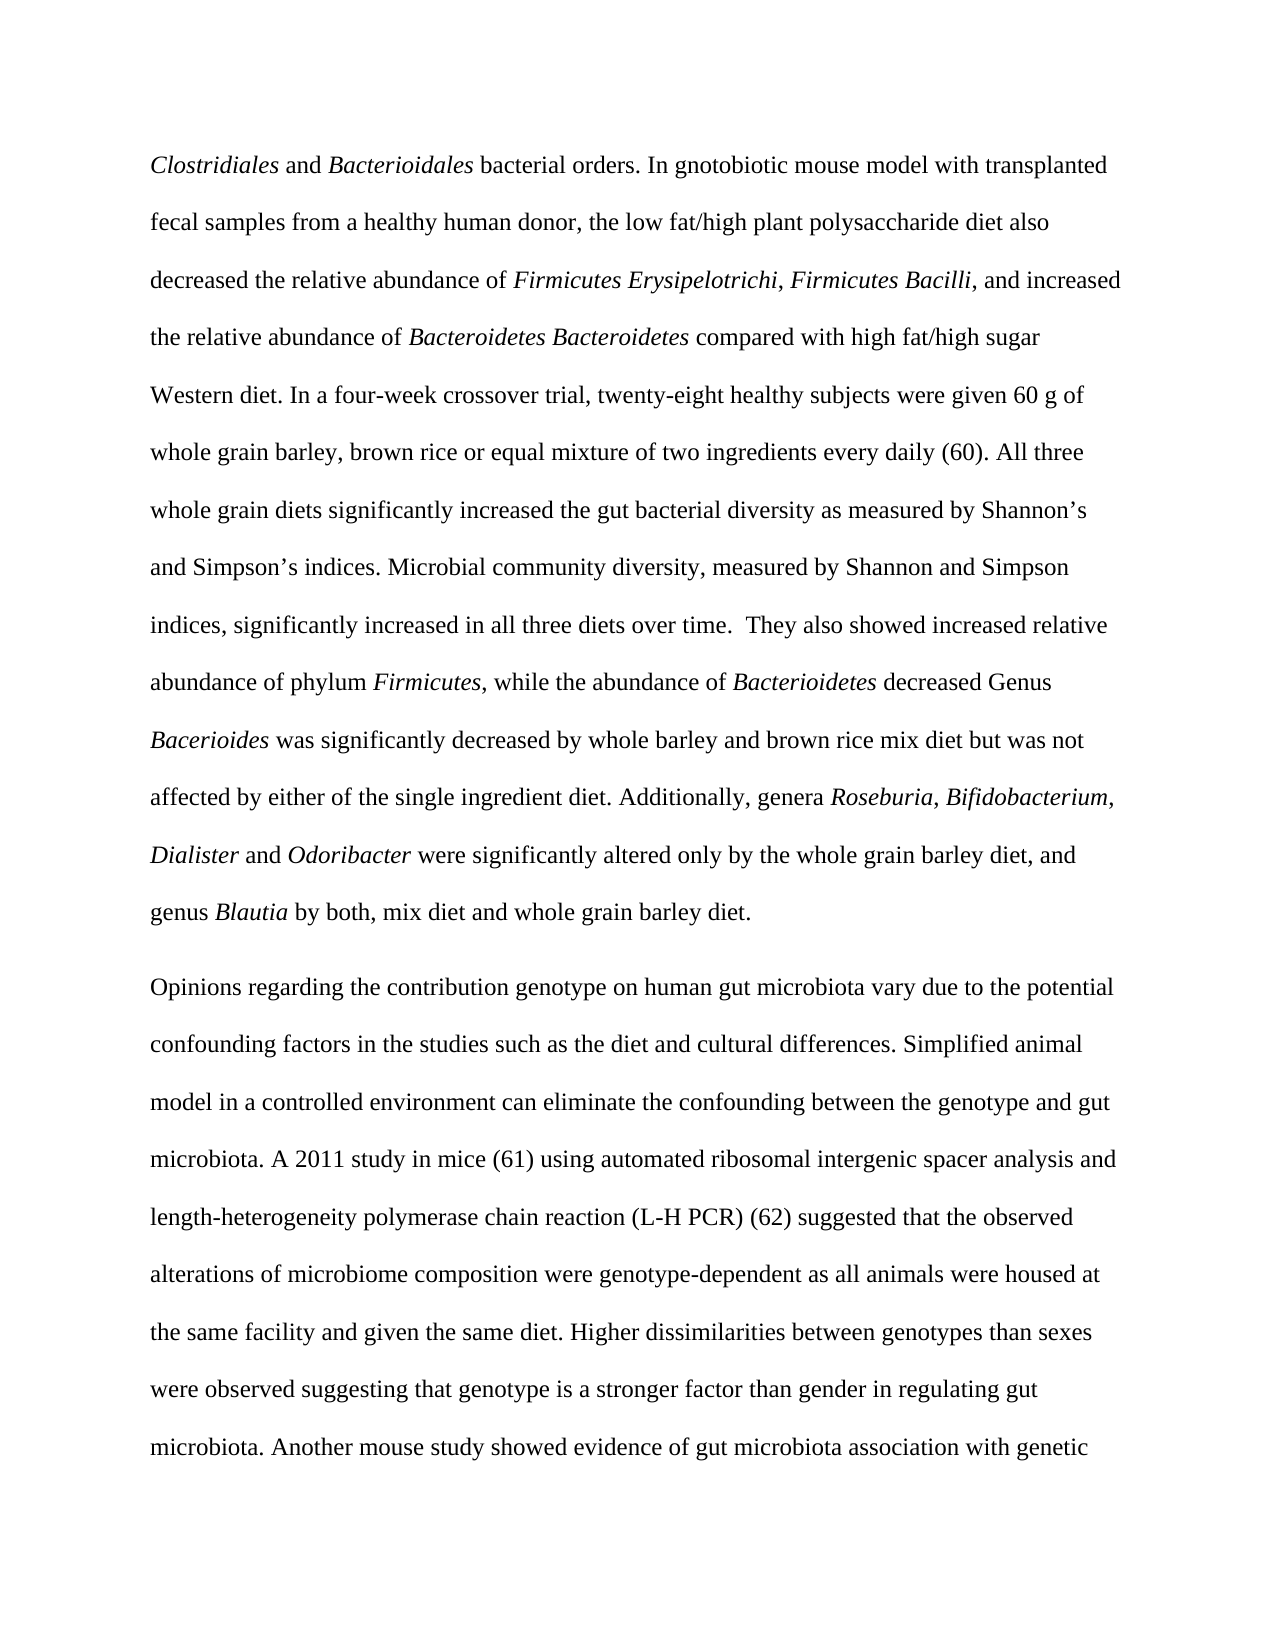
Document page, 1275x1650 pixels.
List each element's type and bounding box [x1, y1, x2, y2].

text [150, 972, 1125, 1460]
text [150, 150, 1125, 926]
